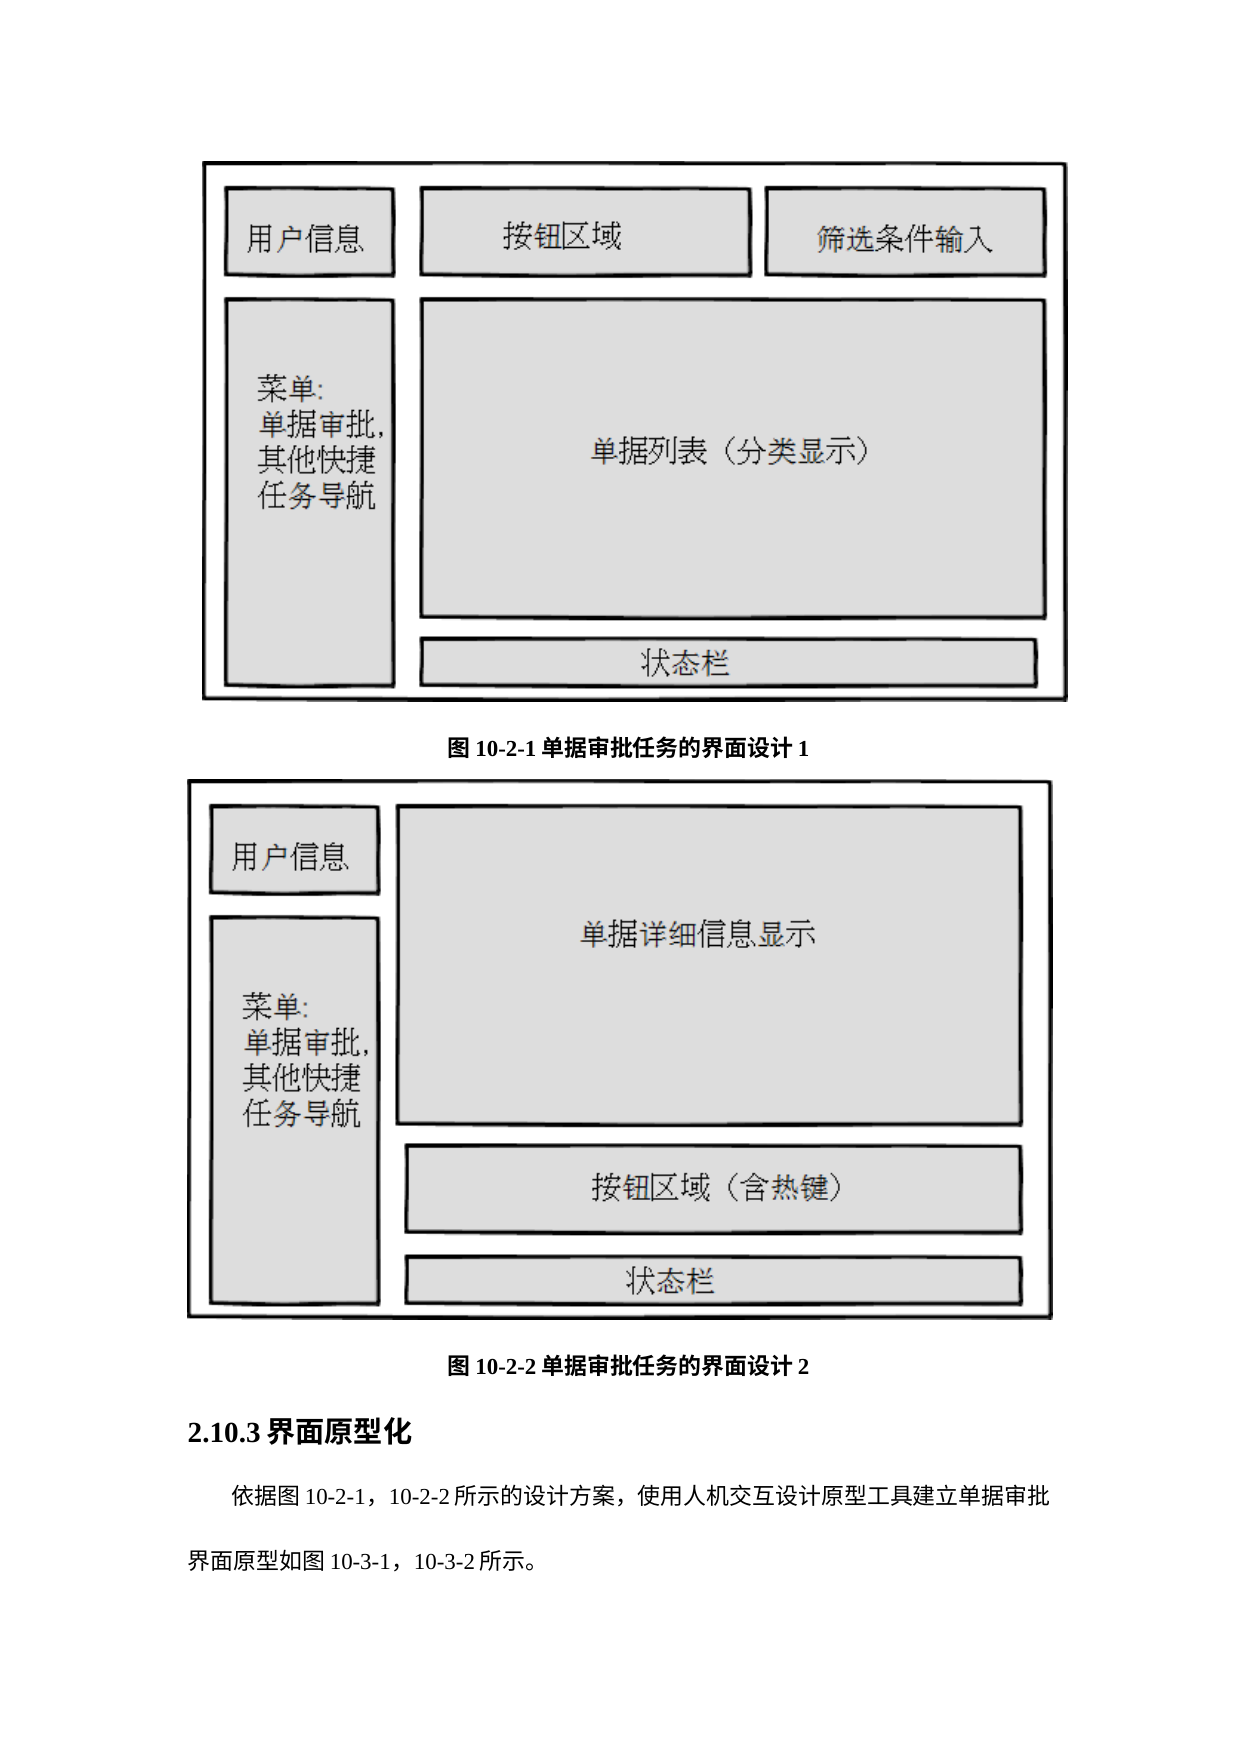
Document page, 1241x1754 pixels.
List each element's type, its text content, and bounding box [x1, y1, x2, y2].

text 依据图10-2-1，10-2-2所示的设计方案，使用人机交互设计原型工具建立单据审批界面原型如图10-3-1，10-3-2所示。 [187, 1462, 1053, 1592]
picture [187, 779, 1053, 1320]
text 图10-2-2单据审批任务的界面设计2 [187, 1332, 1053, 1397]
text 图10-2-1单据审批任务的界面设计1 [187, 714, 1053, 779]
text 2.10.3界面原型化 [187, 1397, 1053, 1462]
picture [202, 161, 1068, 702]
